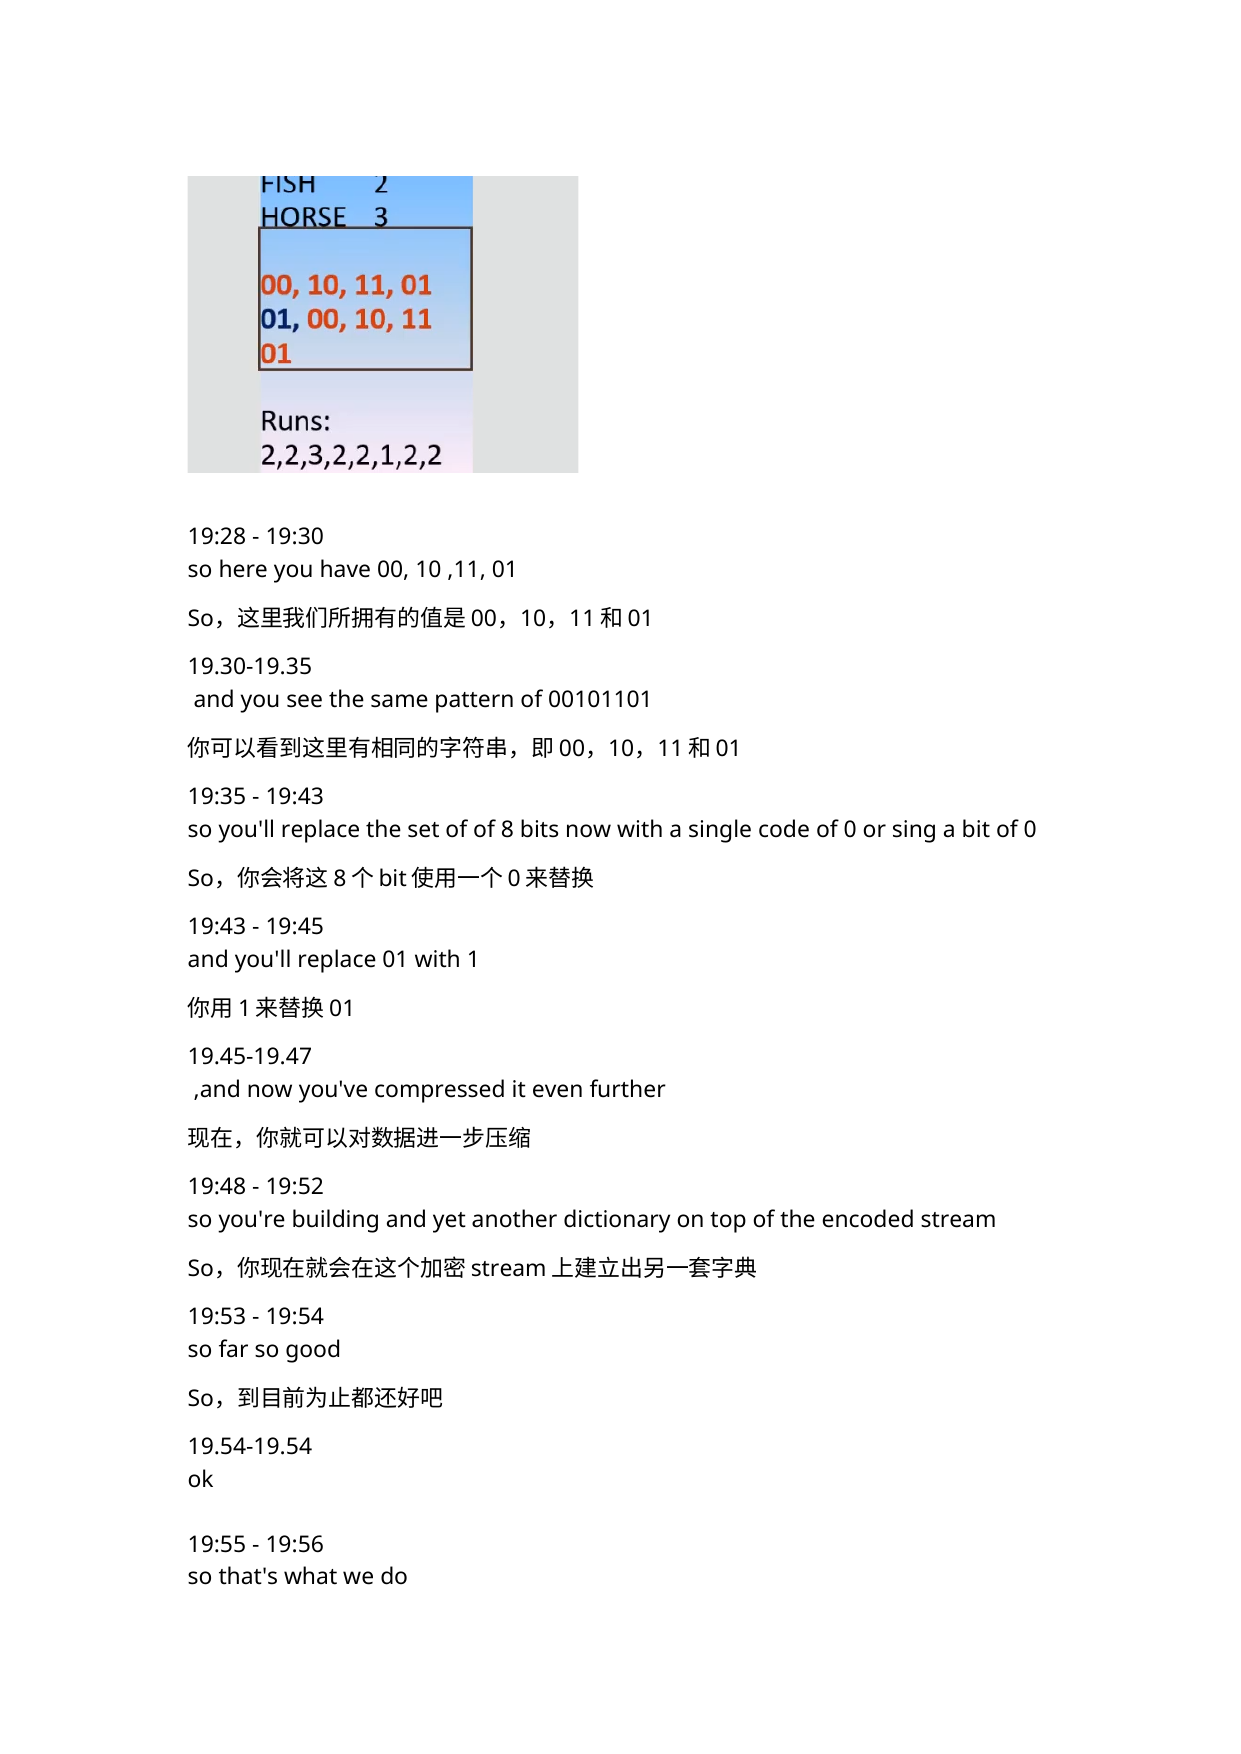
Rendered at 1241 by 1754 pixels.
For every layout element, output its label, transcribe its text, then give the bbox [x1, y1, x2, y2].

text so you're building and yet another dictionary on top of the encoded stream [187, 1202, 1053, 1234]
text so you'll replace the set of of 8 bits now with a single code of 0 or sing a bit of 0 [187, 812, 1053, 844]
text and you'll replace 01 with 1 [187, 942, 1053, 974]
text so that's what we do [187, 1559, 1053, 1592]
text ok [187, 1462, 1053, 1494]
text 你可以看到这里有相同的字符串，即00，10，11和01 [187, 714, 1053, 779]
text and you see the same pattern of 00101101 [187, 682, 1053, 714]
text 19.30-19.35 [187, 649, 1053, 682]
text So，这里我们所拥有的值是00，10，11和01 [187, 584, 1053, 649]
text 19:43 - 19:45 [187, 909, 1053, 942]
text 19:53 - 19:54 [187, 1299, 1053, 1332]
text 19:35 - 19:43 [187, 779, 1053, 812]
text 19:48 - 19:52 [187, 1169, 1053, 1202]
text 19.54-19.54 [187, 1429, 1053, 1462]
text So，你会将这8个bit使用一个0来替换 [187, 844, 1053, 909]
text 19:55 - 19:56 [187, 1527, 1053, 1559]
text ,and now you've compressed it even further [187, 1072, 1053, 1104]
text 19:28 - 19:30 [187, 519, 1053, 552]
text 19.45-19.47 [187, 1039, 1053, 1072]
text 你用1来替换01 [187, 974, 1053, 1039]
text So，你现在就会在这个加密stream上建立出另一套字典 [187, 1234, 1053, 1299]
text so far so good [187, 1332, 1053, 1364]
text 现在，你就可以对数据进一步压缩 [187, 1104, 1053, 1169]
picture [187, 176, 579, 473]
text So，到目前为止都还好吧 [187, 1364, 1053, 1429]
text so here you have 00, 10 ,11, 01 [187, 552, 1053, 584]
